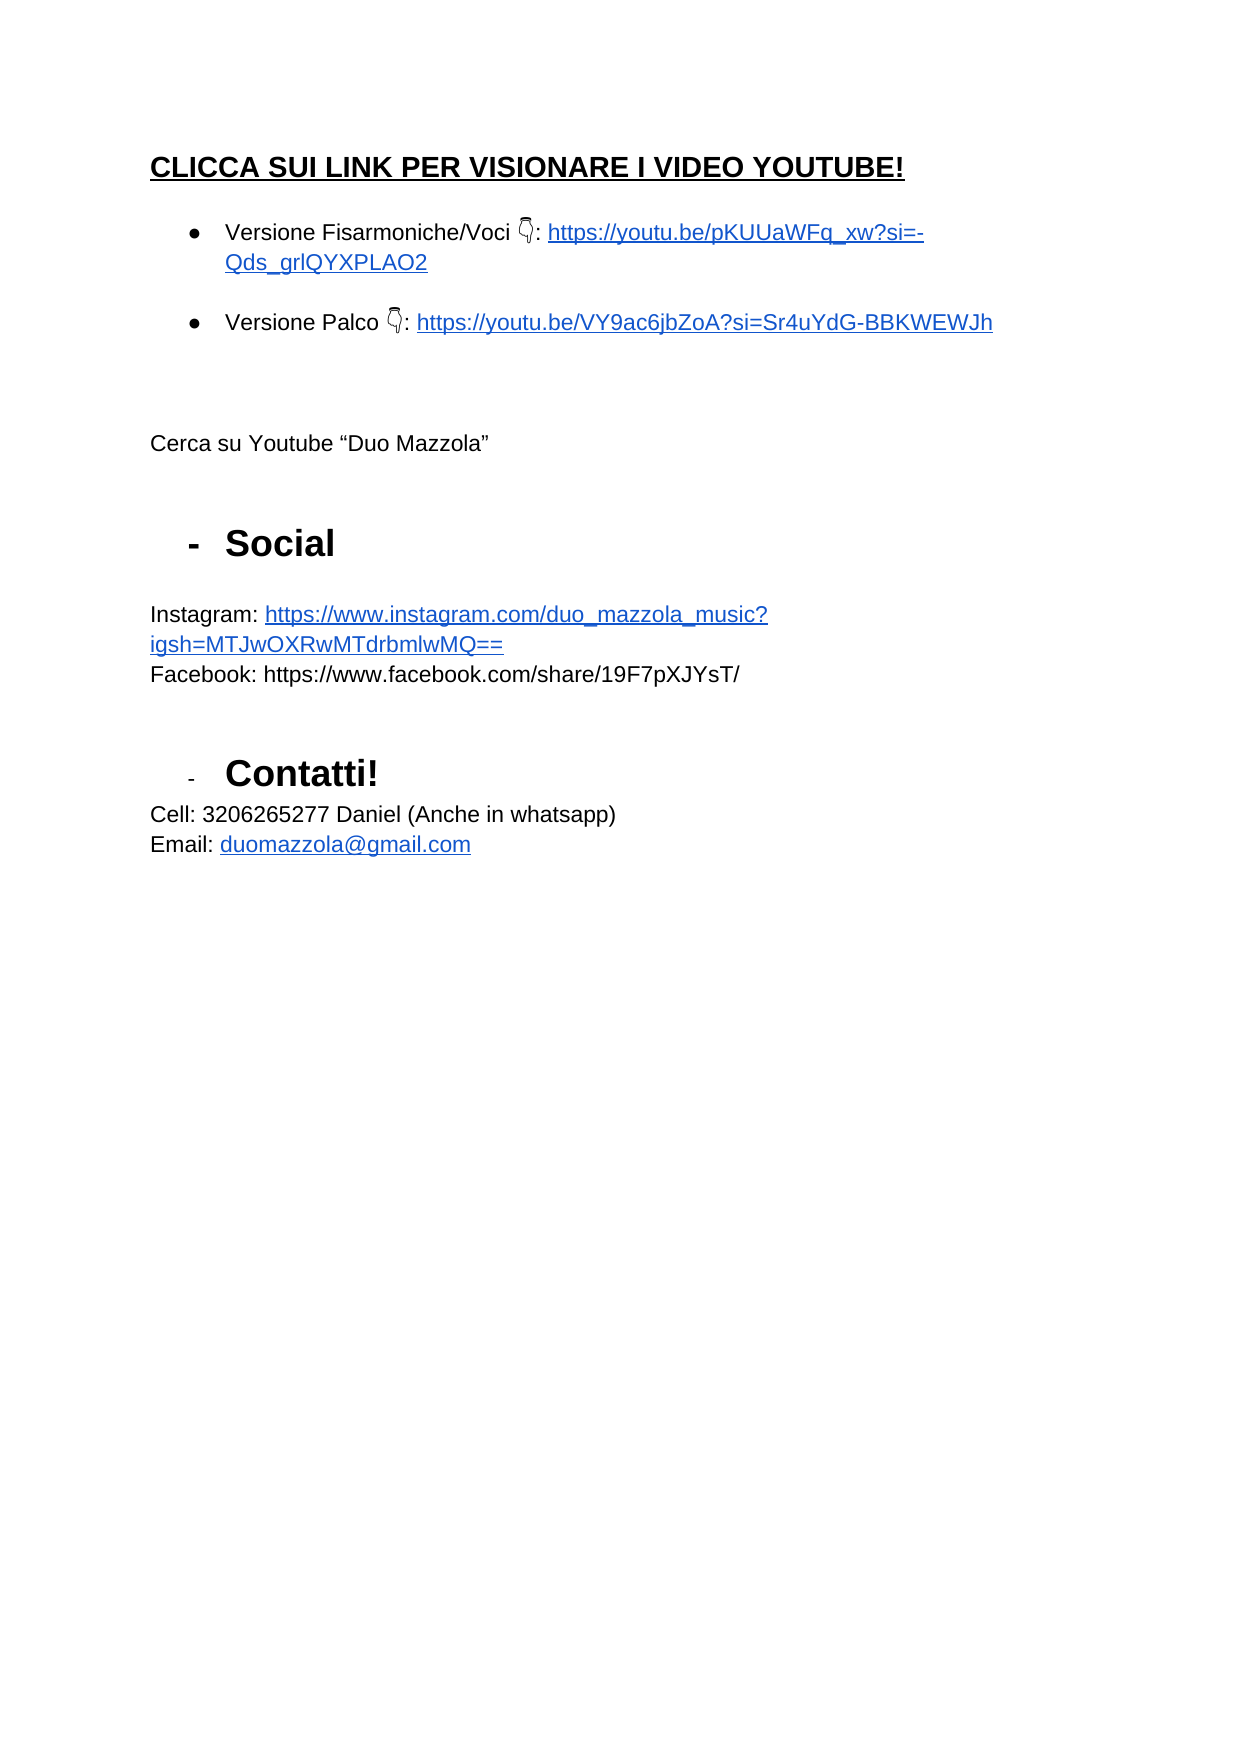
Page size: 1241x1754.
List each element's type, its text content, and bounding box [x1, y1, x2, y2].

text Cerca su Youtube “Duo Mazzola” [150, 430, 1090, 457]
list Social [187, 521, 1090, 564]
text Facebook: https://www.facebook.com/share/19F7pXJYsT/ [150, 661, 1090, 687]
text Instagram: https://www.instagram.com/duo_mazzola_music?igsh=MTJwOXRwMTdrbmlwMQ== [150, 601, 1090, 657]
text Email: duomazzola@gmail.com [150, 831, 1090, 858]
list Contatti! [187, 752, 1090, 795]
text Cell: 3206265277 Daniel (Anche in whatsapp) [150, 801, 1090, 828]
list Versione Palco 👇🏼: https://youtu.be/VY9ac6jbZoA?si=Sr4uYdG-BBKWEWJh [187, 309, 1090, 336]
list Versione Fisarmoniche/Voci 👇🏼: https://youtu.be/pKUUaWFq_xw?si=-Qds_grlQYXPLAO2 [187, 219, 1090, 275]
text CLICCA SUI LINK PER VISIONARE I VIDEO YOUTUBE! [150, 150, 1090, 183]
